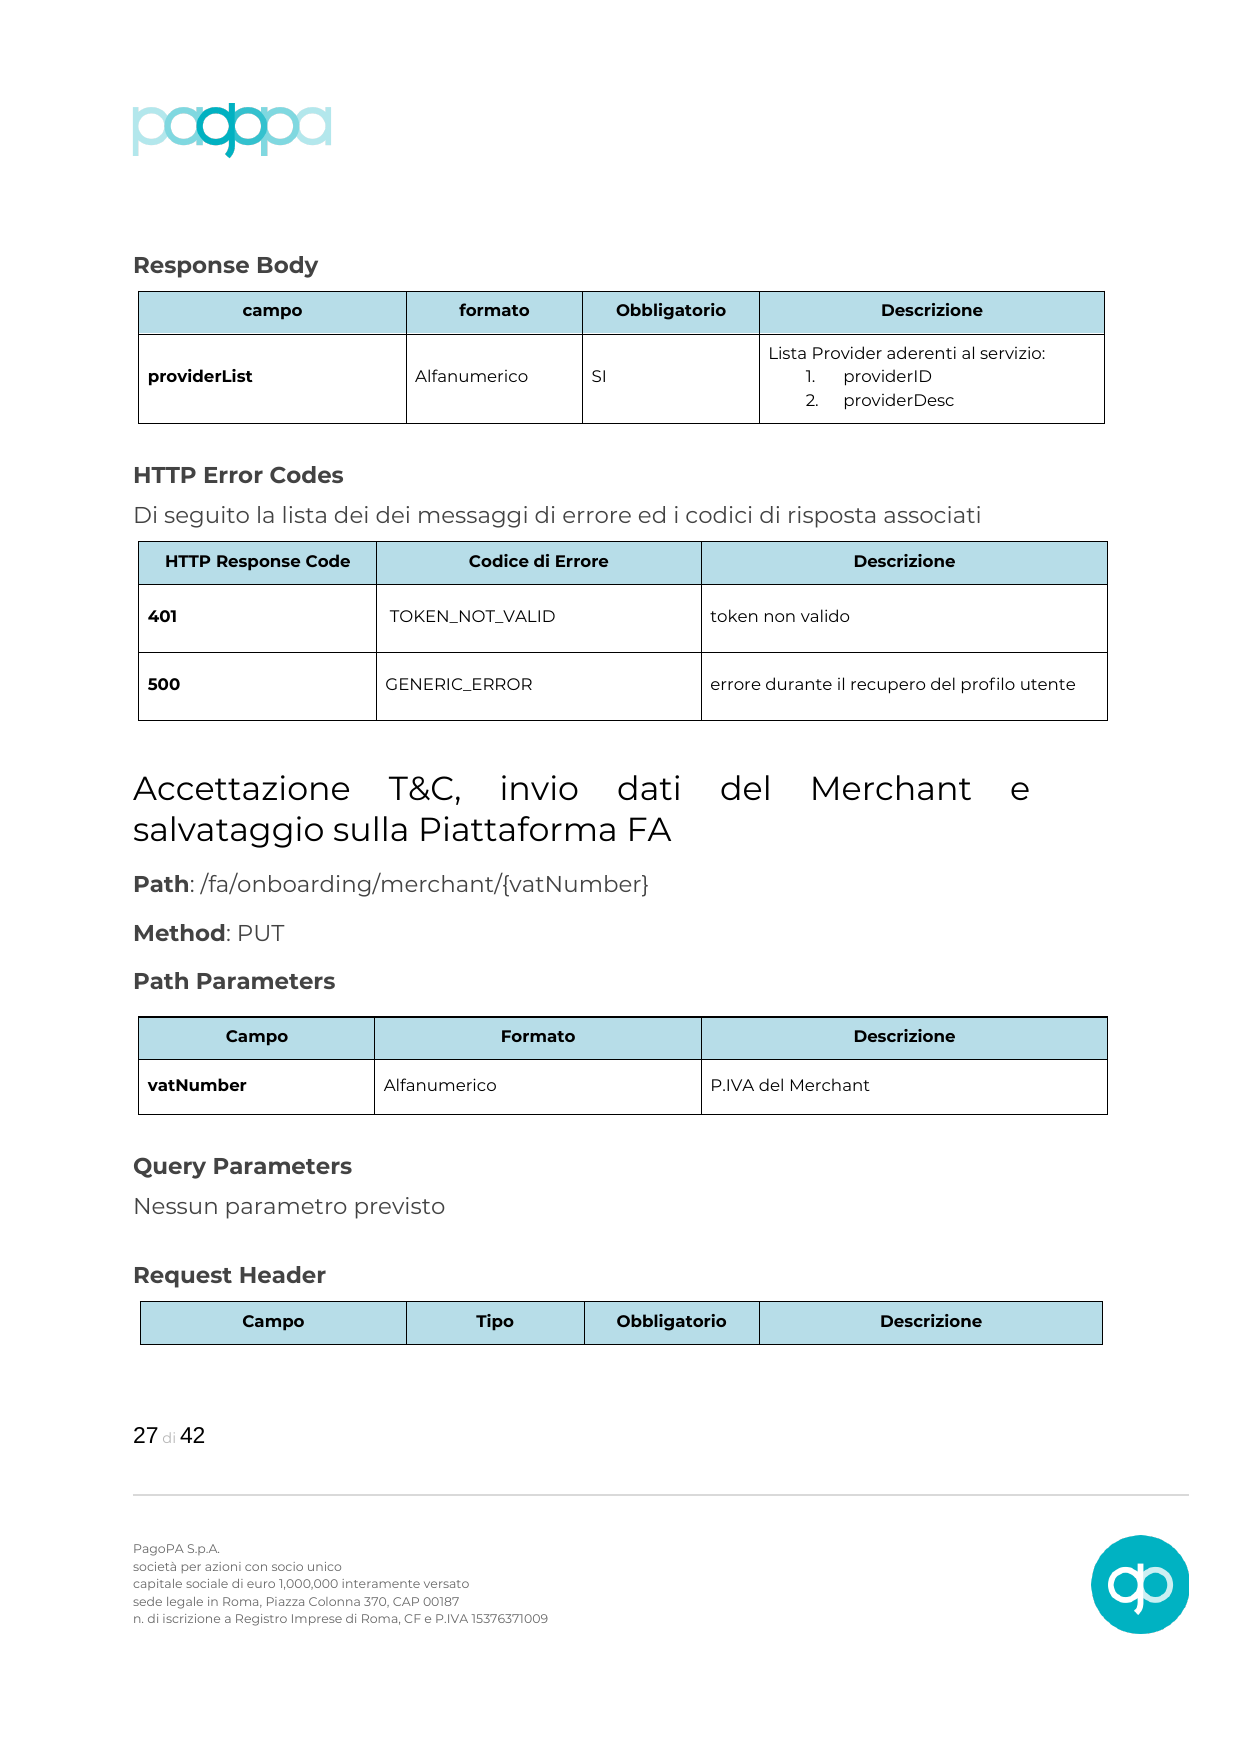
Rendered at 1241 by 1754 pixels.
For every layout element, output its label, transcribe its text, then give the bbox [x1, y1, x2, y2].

picture [132, 103, 332, 159]
table_cell Alfanumerico [375, 1060, 701, 1114]
table_cell Lista Provider aderenti al servizio: providerID providerDesc [760, 335, 1104, 423]
table_header Descrizione [702, 542, 1107, 584]
table_cell errore durante il recupero del profilo utente [702, 653, 1107, 720]
table_header Obbligatorio [583, 292, 759, 333]
text Method: PUT [133, 919, 1090, 947]
text Nessun parametro previsto [133, 1192, 1031, 1220]
table_cell P.IVA del Merchant [702, 1060, 1107, 1114]
table_header formato [407, 292, 582, 333]
table_header Campo [141, 1302, 406, 1344]
table_header HTTP Response Code [139, 542, 376, 584]
text Di seguito la lista dei dei messaggi di errore ed i codici di risposta associati [133, 501, 1031, 529]
table_header Descrizione [760, 292, 1104, 333]
table_header Codice di Errore [377, 542, 701, 584]
text Response Body [133, 251, 1090, 279]
table_cell providerList [139, 335, 406, 423]
table_cell 401 [139, 585, 376, 652]
table_cell 500 [139, 653, 376, 720]
table_cell Alfanumerico [407, 335, 582, 423]
table_header Descrizione [760, 1302, 1102, 1344]
text Path: /fa/onboarding/merchant/{vatNumber} [133, 870, 1090, 898]
table_cell GENERIC_ERROR [377, 653, 701, 720]
table_cell SI [583, 335, 759, 423]
text Request Header [133, 1261, 1090, 1289]
table_header Obbligatorio [585, 1302, 759, 1344]
table_header Tipo [407, 1302, 584, 1344]
table_header Descrizione [702, 1018, 1107, 1059]
text Path Parameters [133, 968, 1090, 996]
table_cell TOKEN_NOT_VALID [377, 585, 701, 652]
subtitle Accettazione T&C, invio dati del Merchant e salvataggio sulla Piattaforma FA [133, 768, 1031, 849]
text HTTP Error Codes [133, 462, 1090, 489]
table_header Campo [139, 1018, 374, 1059]
table_header Formato [375, 1018, 701, 1059]
table_cell token non valido [702, 585, 1107, 652]
text Query Parameters [133, 1152, 1090, 1180]
table_cell vatNumber [139, 1060, 374, 1114]
table_header campo [139, 292, 406, 333]
picture [1091, 1535, 1189, 1634]
